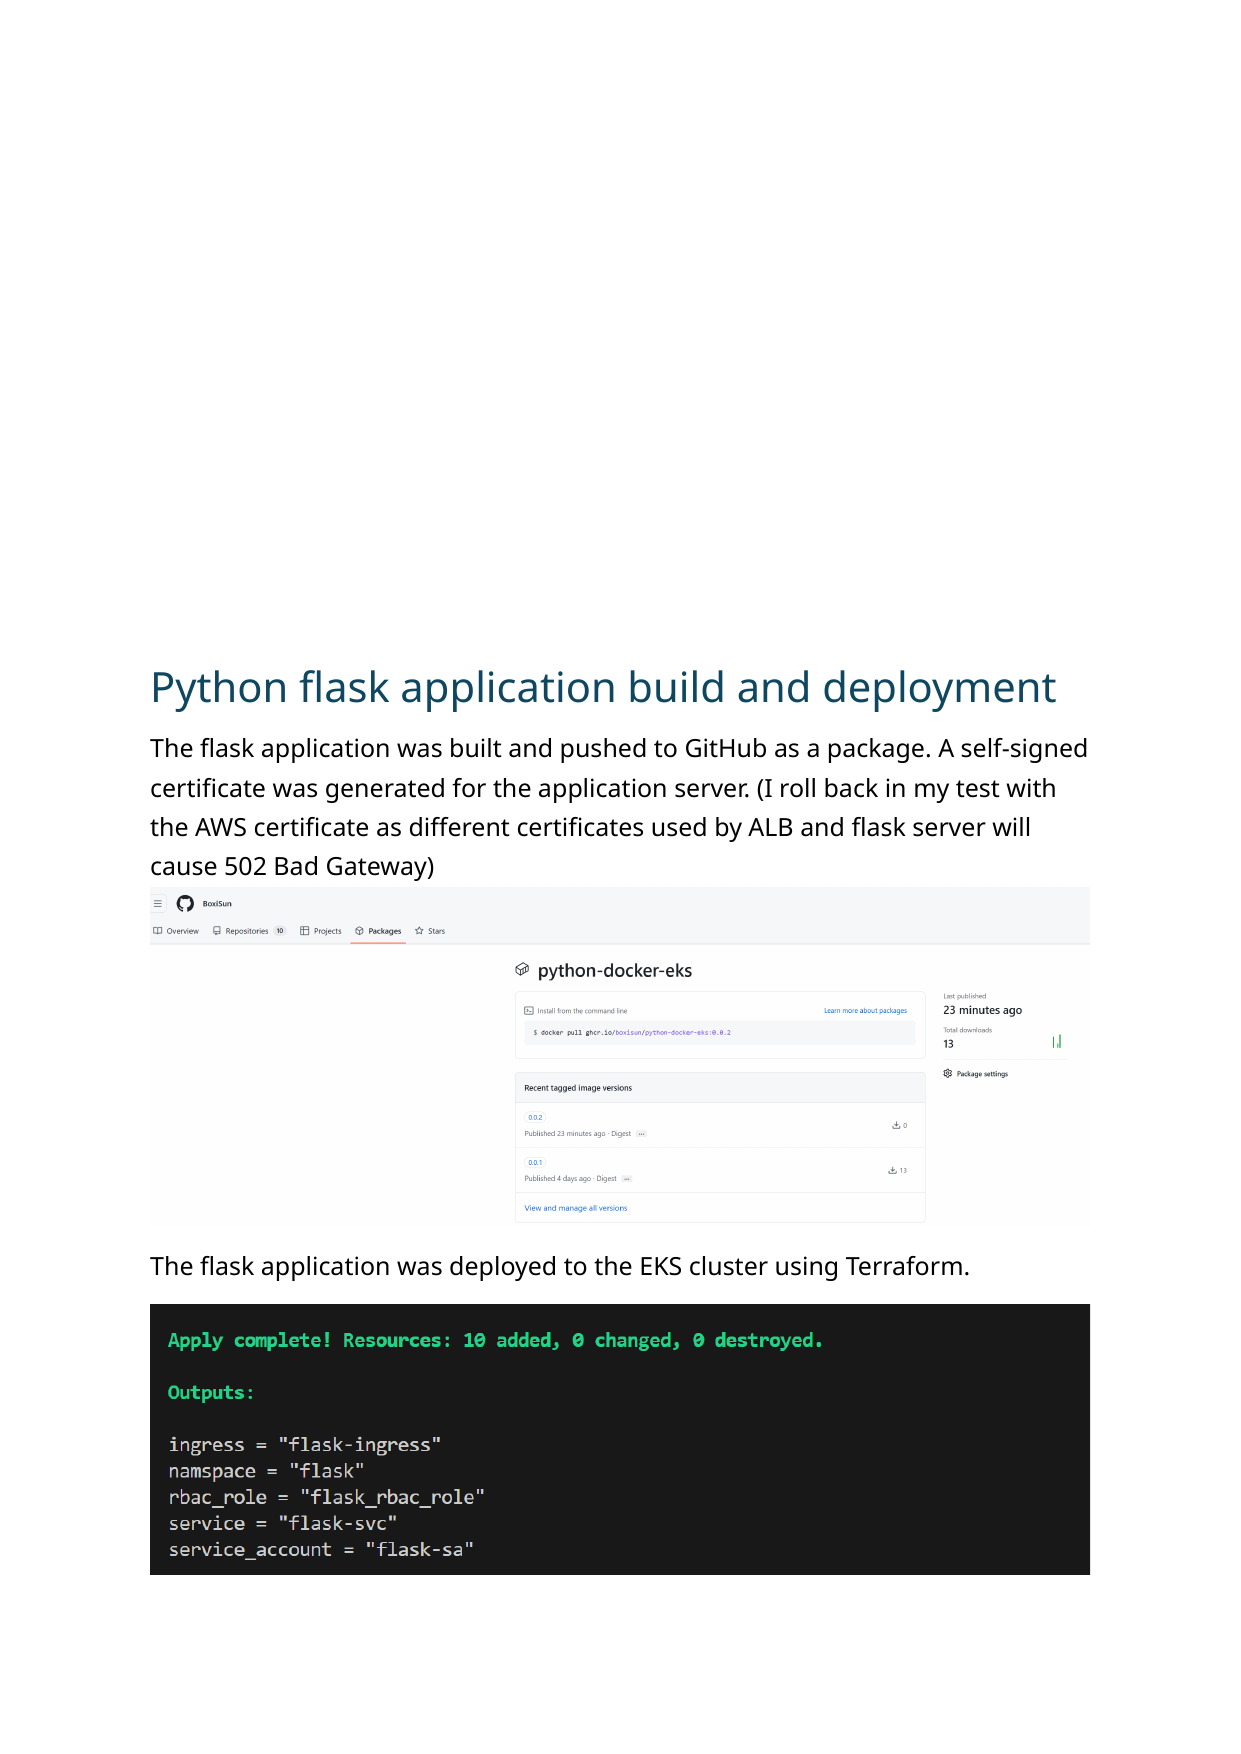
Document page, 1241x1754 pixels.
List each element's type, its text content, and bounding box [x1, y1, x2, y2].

text The flask application was built and pushed to GitHub as a package. A self-signed certificate was generated for the application server. (I roll back in my test with the AWS certificate as different certificates used by ALB and flask server will cause 502 Bad Gateway) [150, 731, 1090, 887]
picture [150, 887, 1091, 1227]
subtitle Python flask application build and deployment [150, 657, 1090, 714]
picture [150, 1304, 1091, 1575]
text The flask application was deployed to the EKS cluster using Terraform. [150, 1249, 1090, 1283]
